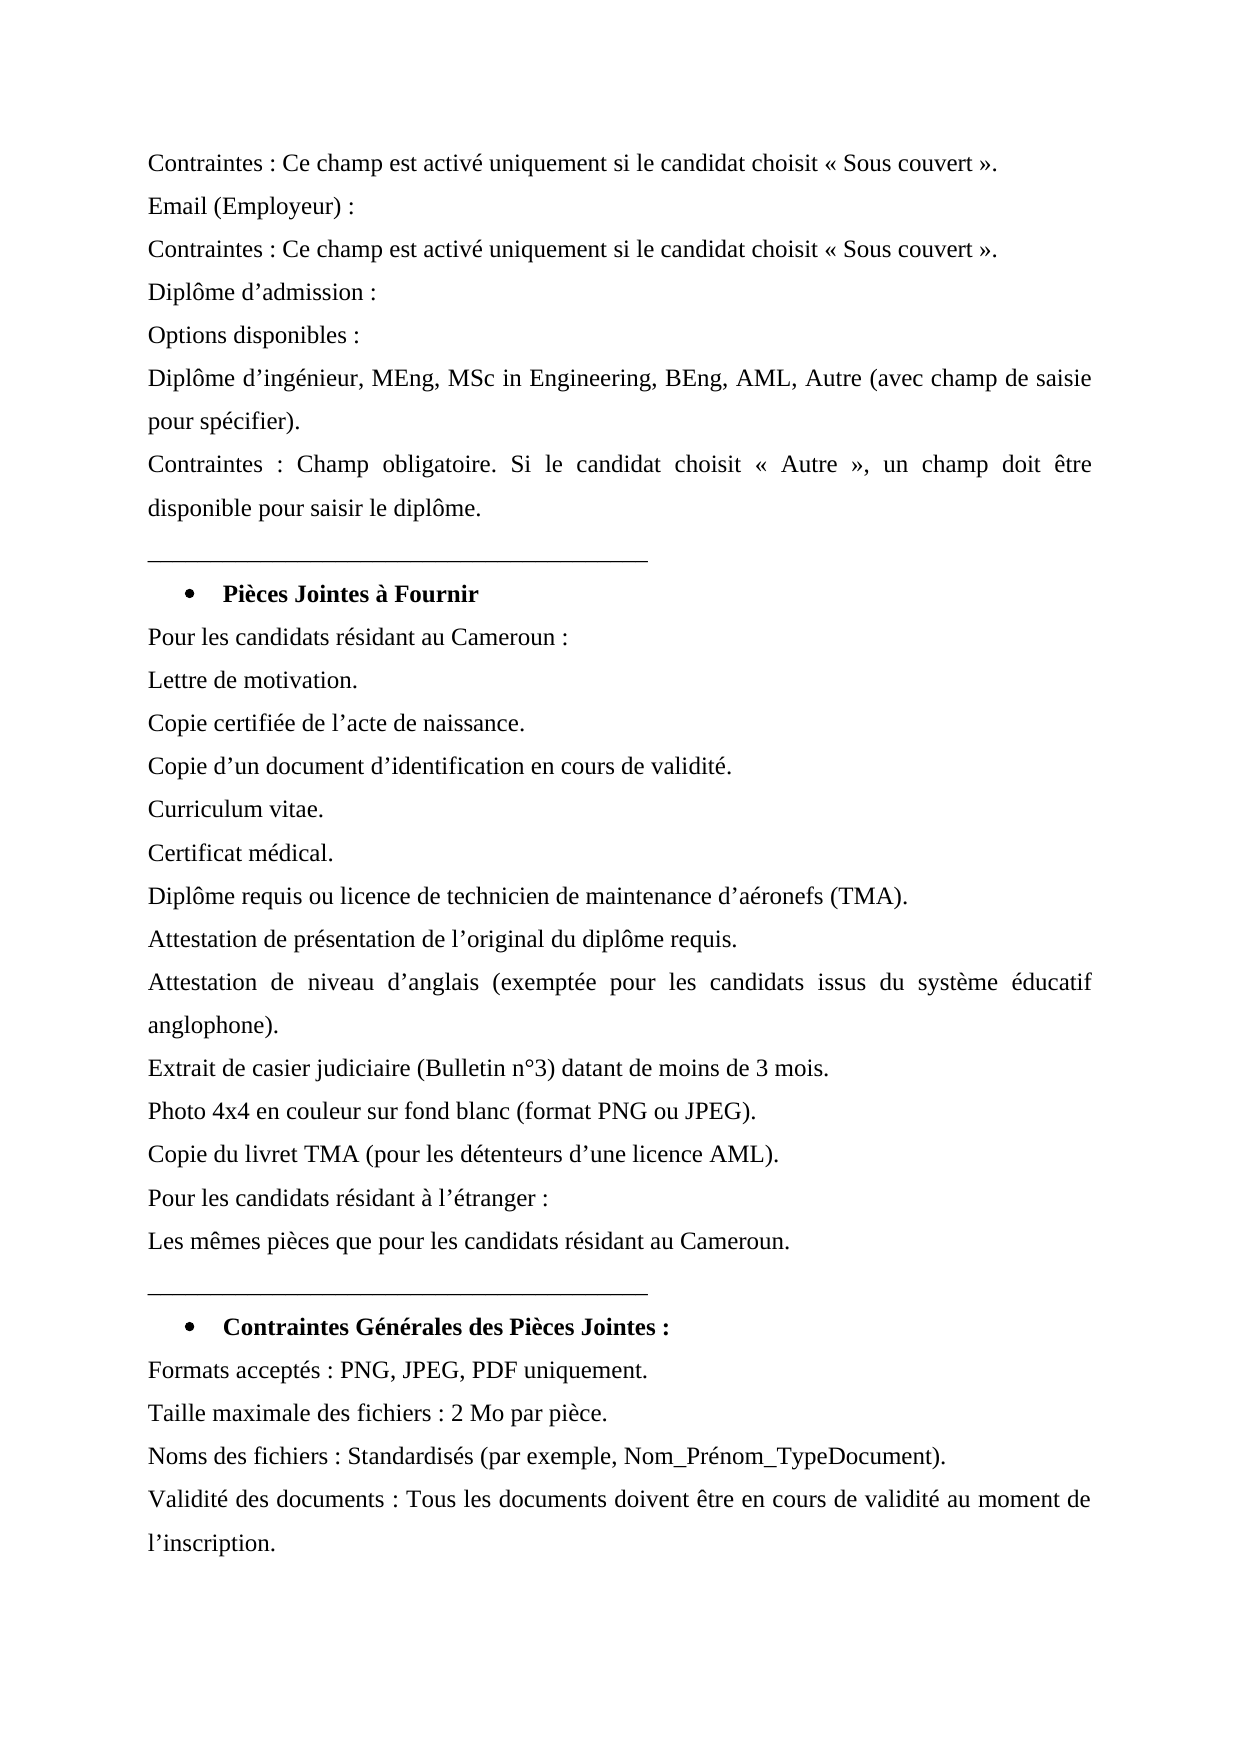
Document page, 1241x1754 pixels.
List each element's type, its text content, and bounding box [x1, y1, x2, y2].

text Curriculum vitae. [148, 794, 1093, 823]
text Pour les candidats résidant au Cameroun : [148, 622, 1093, 651]
text Copie du livret TMA (pour les détenteurs d’une licence AML). [148, 1139, 1093, 1168]
text Diplôme d’admission : [148, 277, 1093, 306]
list Pièces Jointes à Fournir [185, 579, 1093, 608]
text Copie certifiée de l’acte de naissance. [148, 708, 1093, 737]
text Les mêmes pièces que pour les candidats résidant au Cameroun. [148, 1226, 1093, 1254]
text Formats acceptés : PNG, JPEG, PDF uniquement. [148, 1355, 1093, 1384]
text Extrait de casier judiciaire (Bulletin n°3) datant de moins de 3 mois. [148, 1053, 1093, 1082]
list Contraintes Générales des Pièces Jointes : [185, 1312, 1093, 1341]
text Noms des fichiers : Standardisés (par exemple, Nom_Prénom_TypeDocument). [148, 1441, 1093, 1470]
text Certificat médical. [148, 838, 1093, 866]
text Validité des documents : Tous les documents doivent être en cours de validité au moment de l’inscription. [148, 1484, 1093, 1556]
text Lettre de motivation. [148, 665, 1093, 694]
text Pour les candidats résidant à l’étranger : [148, 1183, 1093, 1211]
text Taille maximale des fichiers : 2 Mo par pièce. [148, 1398, 1093, 1427]
text Contraintes : Ce champ est activé uniquement si le candidat choisit « Sous couvert ». [148, 234, 1093, 263]
text Attestation de niveau d’anglais (exemptée pour les candidats issus du système éducatif anglophone). [148, 967, 1093, 1039]
text Options disponibles : [148, 320, 1093, 349]
text Copie d’un document d’identification en cours de validité. [148, 751, 1093, 780]
text Email (Employeur) : [148, 191, 1093, 219]
text Contraintes : Champ obligatoire. Si le candidat choisit « Autre », un champ doit être disponible pour saisir le diplôme. [148, 449, 1093, 521]
text Diplôme requis ou licence de technicien de maintenance d’aéronefs (TMA). [148, 881, 1093, 909]
text Diplôme d’ingénieur, MEng, MSc in Engineering, BEng, AML, Autre (avec champ de saisie pour spécifier). [148, 363, 1093, 435]
text Photo 4x4 en couleur sur fond blanc (format PNG ou JPEG). [148, 1096, 1093, 1125]
text ________________________________________ [148, 1269, 1093, 1298]
text Attestation de présentation de l’original du diplôme requis. [148, 924, 1093, 953]
text ________________________________________ [148, 536, 1093, 564]
text Contraintes : Ce champ est activé uniquement si le candidat choisit « Sous couvert ». [148, 148, 1093, 176]
